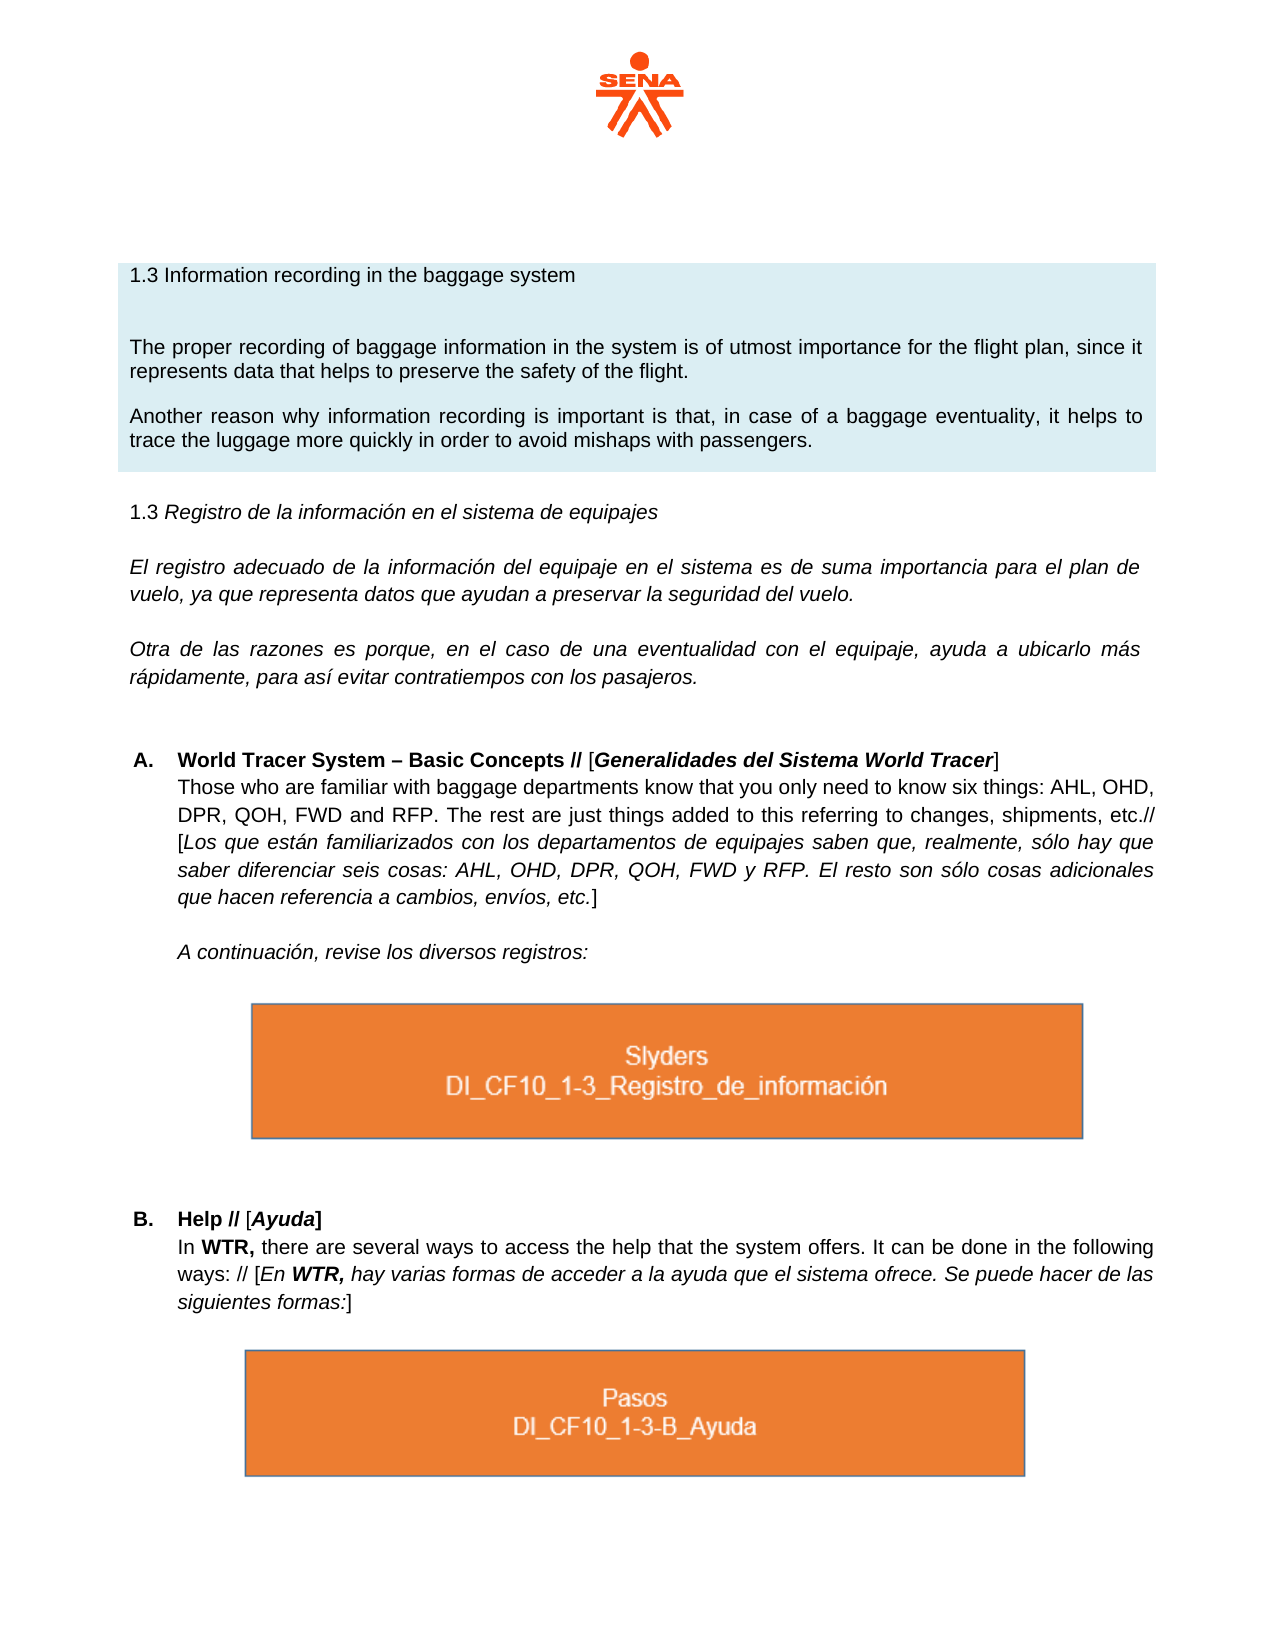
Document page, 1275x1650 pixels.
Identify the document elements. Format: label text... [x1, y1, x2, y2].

list Help // [Ayuda] [133, 1207, 1157, 1231]
text In WTR, there are several ways to access the help that the system offers. It can be done in the following ways: // [En WTR, hay varias formas de acceder a la ayuda que el sistema ofrece. Se puede hacer de las siguientes formas:] [177, 1234, 1157, 1313]
list World Tracer System – Basic Concepts // [Generalidades del Sistema World Tracer] [133, 747, 1157, 771]
text A continuación, revise los diversos registros: [177, 940, 1157, 964]
table_header 1.3 Information recording in the baggage system The proper recording of baggage information in the system is of utmost importance for the flight plan, since it represents data that helps to preserve the safety of the flight. Another reason why information recording is important is that, in case of a baggage eventuality, it helps to trace the luggage more quickly in order to avoid mishaps with passengers. [118, 263, 1156, 472]
picture [585, 48, 690, 142]
picture [242, 995, 1093, 1149]
text Those who are familiar with baggage departments know that you only need to know six things: AHL, OHD, DPR, QOH, FWD and RFP. The rest are just things added to this referring to changes, shipments, etc.// [Los que están familiarizados con los departamentos de equipajes saben que, realmente, sólo hay que saber diferenciar seis cosas: AHL, OHD, DPR, QOH, FWD y RFP. El resto son sólo cosas adicionales que hacen referencia a cambios, envíos, etc.] [177, 775, 1157, 909]
picture [239, 1344, 1036, 1501]
table_cell 1.3 Registro de la información en el sistema de equipajes El registro adecuado de la información del equipaje en el sistema es de suma importancia para el plan de vuelo, ya que representa datos que ayudan a preservar la seguridad del vuelo. Otra de las razones es porque, en el caso de una eventualidad con el equipaje, ayuda a ubicarlo más rápidamente, para así evitar contratiempos con los pasajeros. [118, 472, 1156, 692]
